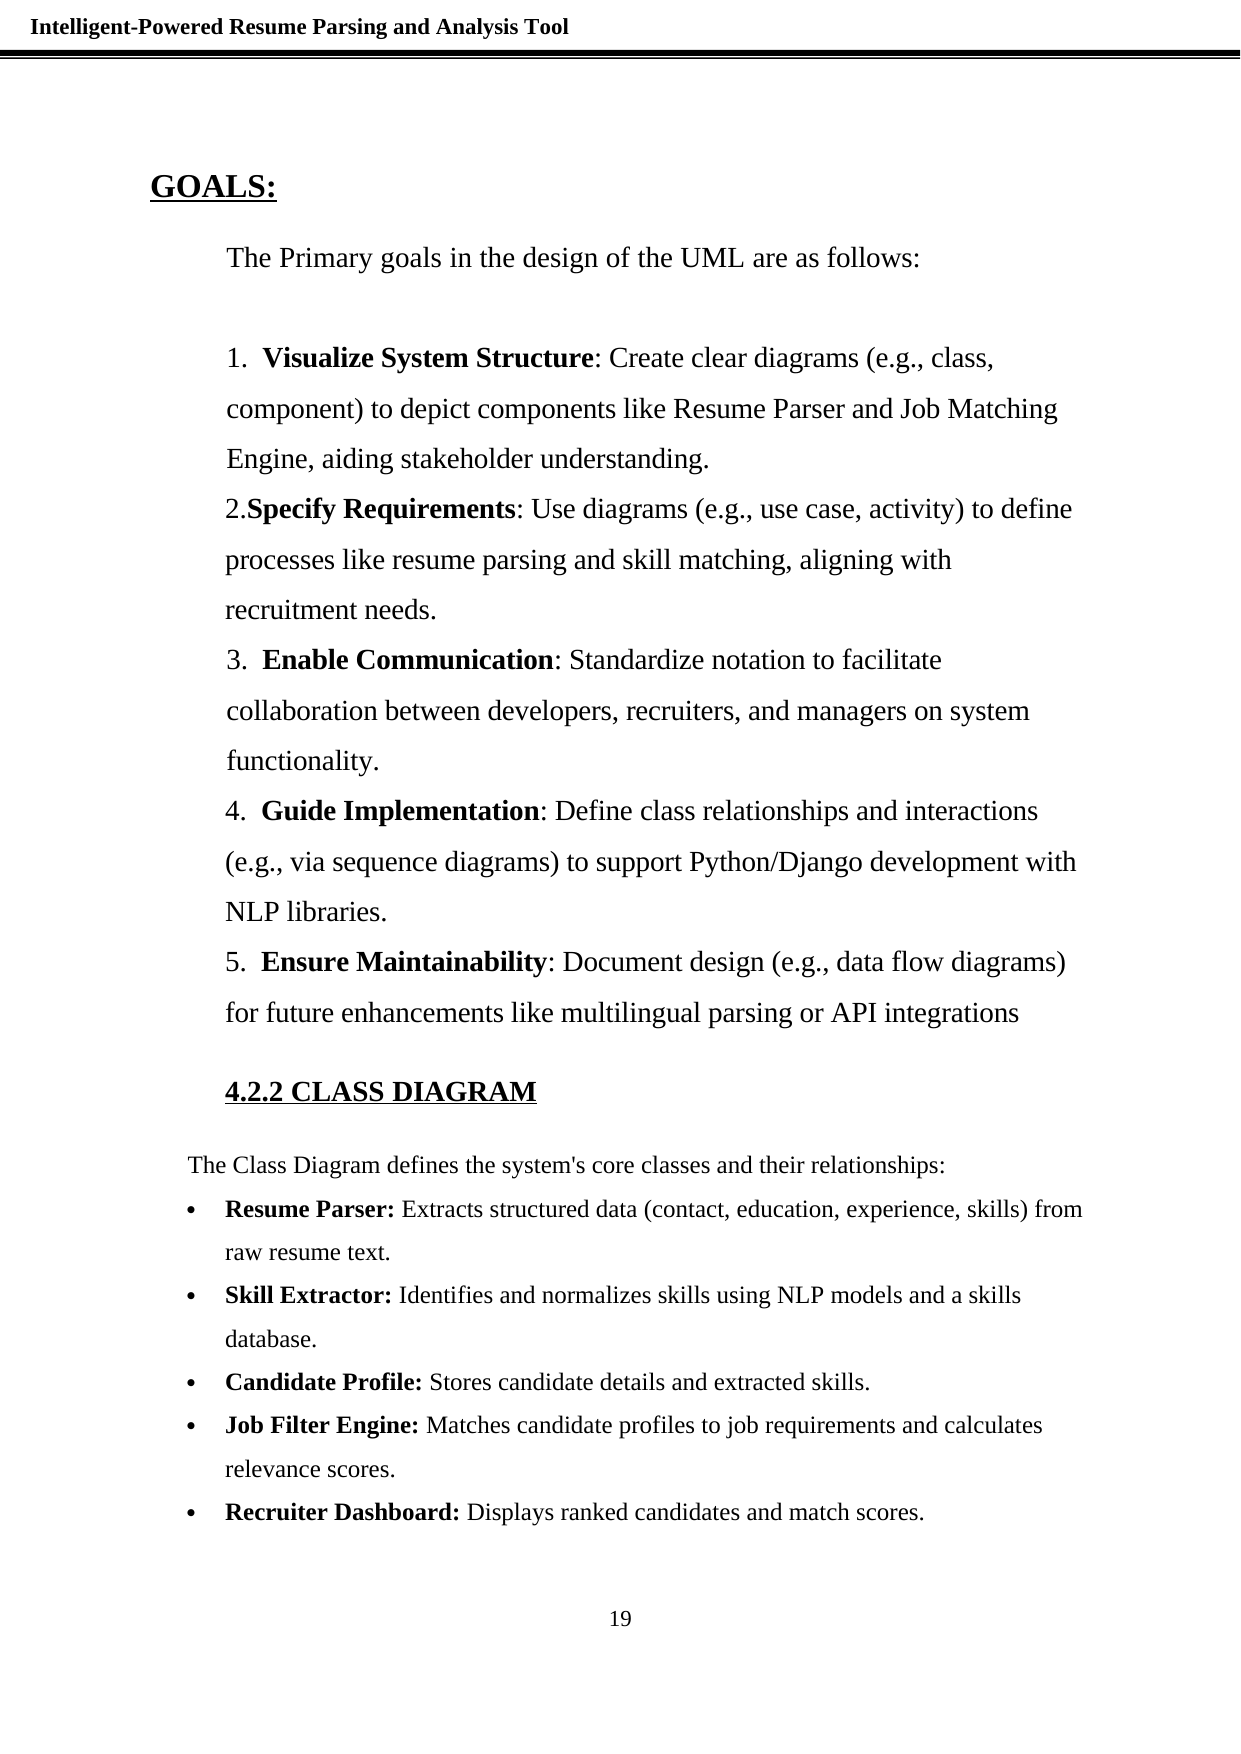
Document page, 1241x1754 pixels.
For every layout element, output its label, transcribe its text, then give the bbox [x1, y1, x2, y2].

text The Primary goals in the design of the UML are as follows: [226, 240, 1090, 273]
list Resume Parser: Extracts structured data (contact, education, experience, skills) from raw resume text. [187, 1194, 1090, 1266]
text The Class Diagram defines the system's core classes and their relationships: [150, 1151, 1090, 1179]
subtitle GOALS: [150, 167, 1090, 205]
list Job Filter Engine: Matches candidate profiles to job requirements and calculates relevance scores. [187, 1411, 1090, 1483]
list Recruiter Dashboard: Displays ranked candidates and match scores. [187, 1497, 1090, 1526]
text 4. Guide Implementation: Define class relationships and interactions (e.g., via sequence diagrams) to support Python/Django development with NLP libraries. [225, 793, 1090, 928]
text 2.Specify Requirements: Use diagrams (e.g., use case, activity) to define processes like resume parsing and skill matching, aligning with recruitment needs. [225, 492, 1090, 626]
text 3. Enable Communication: Standardize notation to facilitate collaboration between developers, recruiters, and managers on system functionality. [226, 642, 1090, 777]
text 1. Visualize System Structure: Create clear diagrams (e.g., class, component) to depict components like Resume Parser and Job Matching Engine, aiding stakeholder understanding. [226, 341, 1090, 475]
list Candidate Profile: Stores candidate details and extracted skills. [187, 1367, 1090, 1396]
subtitle 4.2.2 CLASS DIAGRAM [225, 1074, 1090, 1107]
text 5. Ensure Maintainability: Document design (e.g., data flow diagrams) for future enhancements like multilingual parsing or API integrations [225, 944, 1090, 1028]
list Skill Extractor: Identifies and normalizes skills using NLP models and a skills database. [187, 1281, 1090, 1353]
